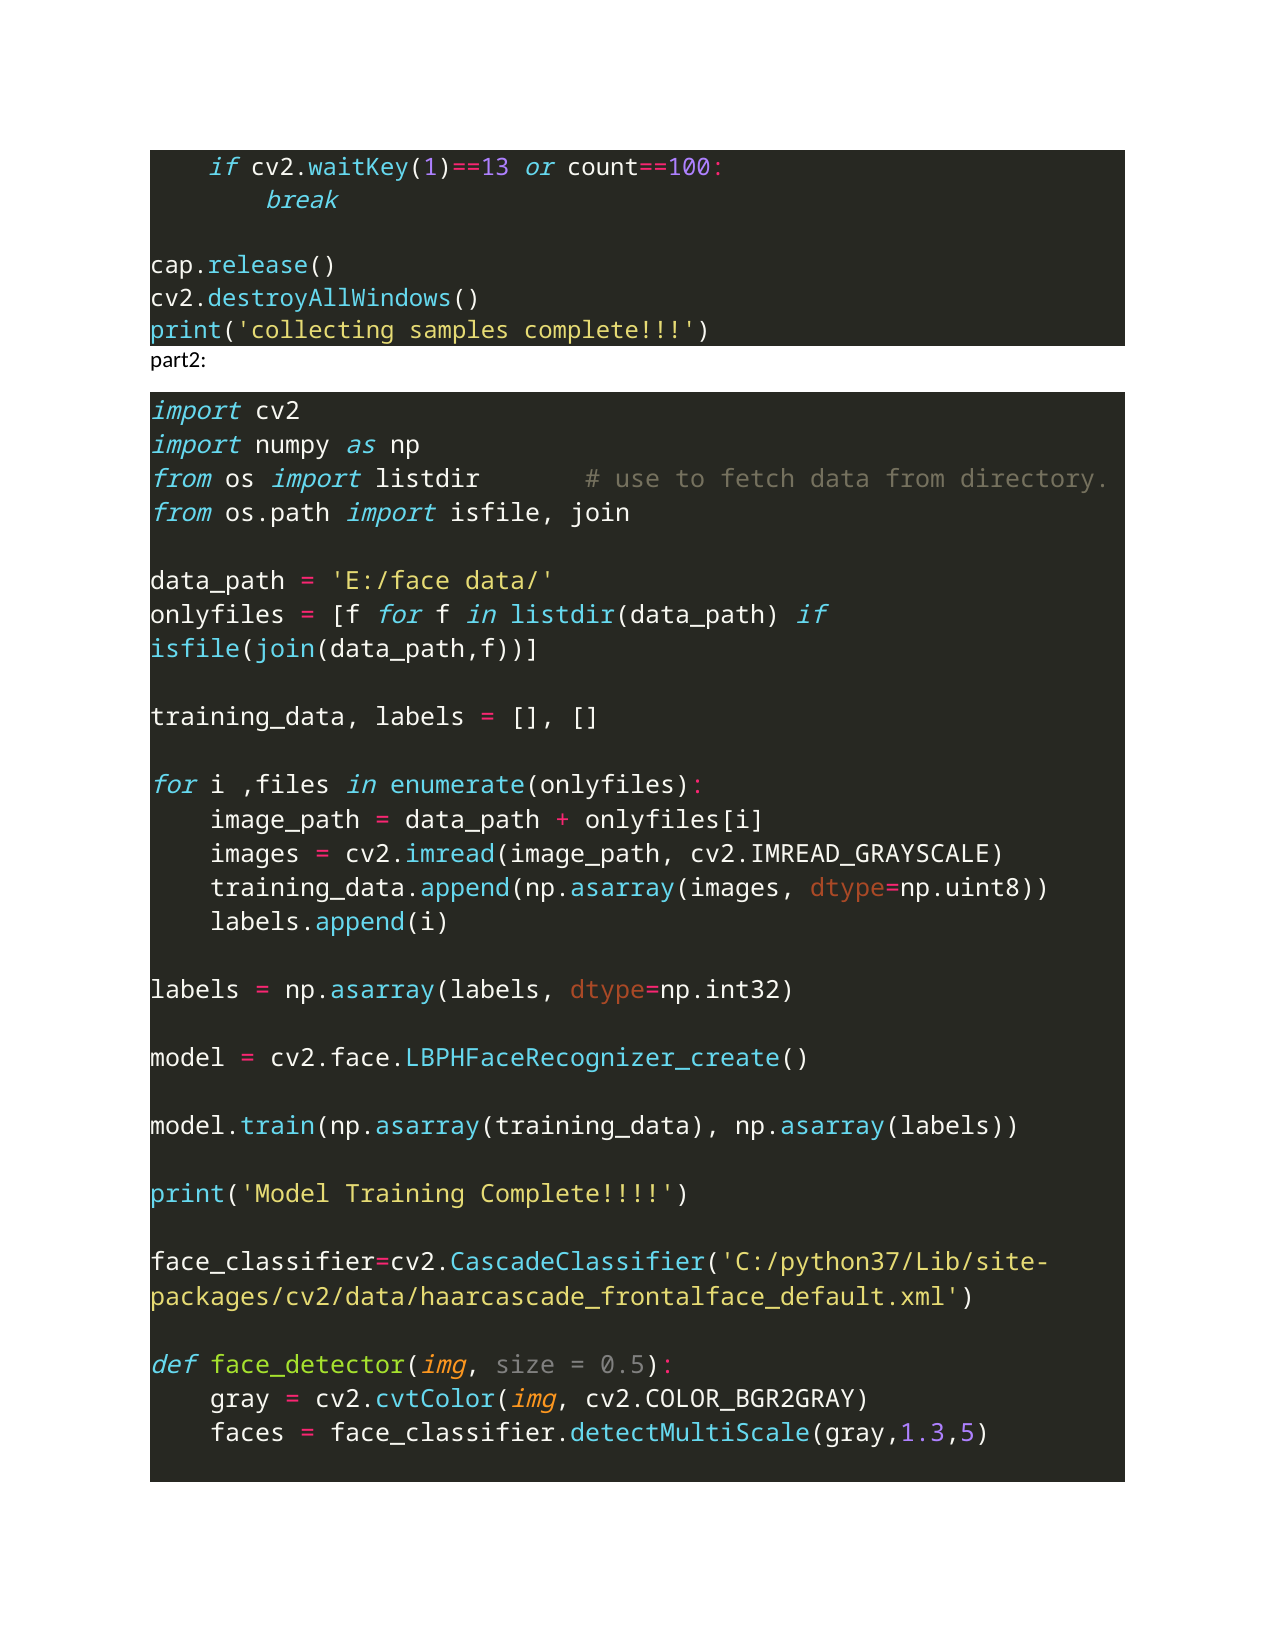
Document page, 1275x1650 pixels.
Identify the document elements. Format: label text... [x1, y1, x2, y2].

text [150, 150, 1125, 346]
text part2: [150, 346, 1125, 374]
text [150, 392, 1125, 1482]
